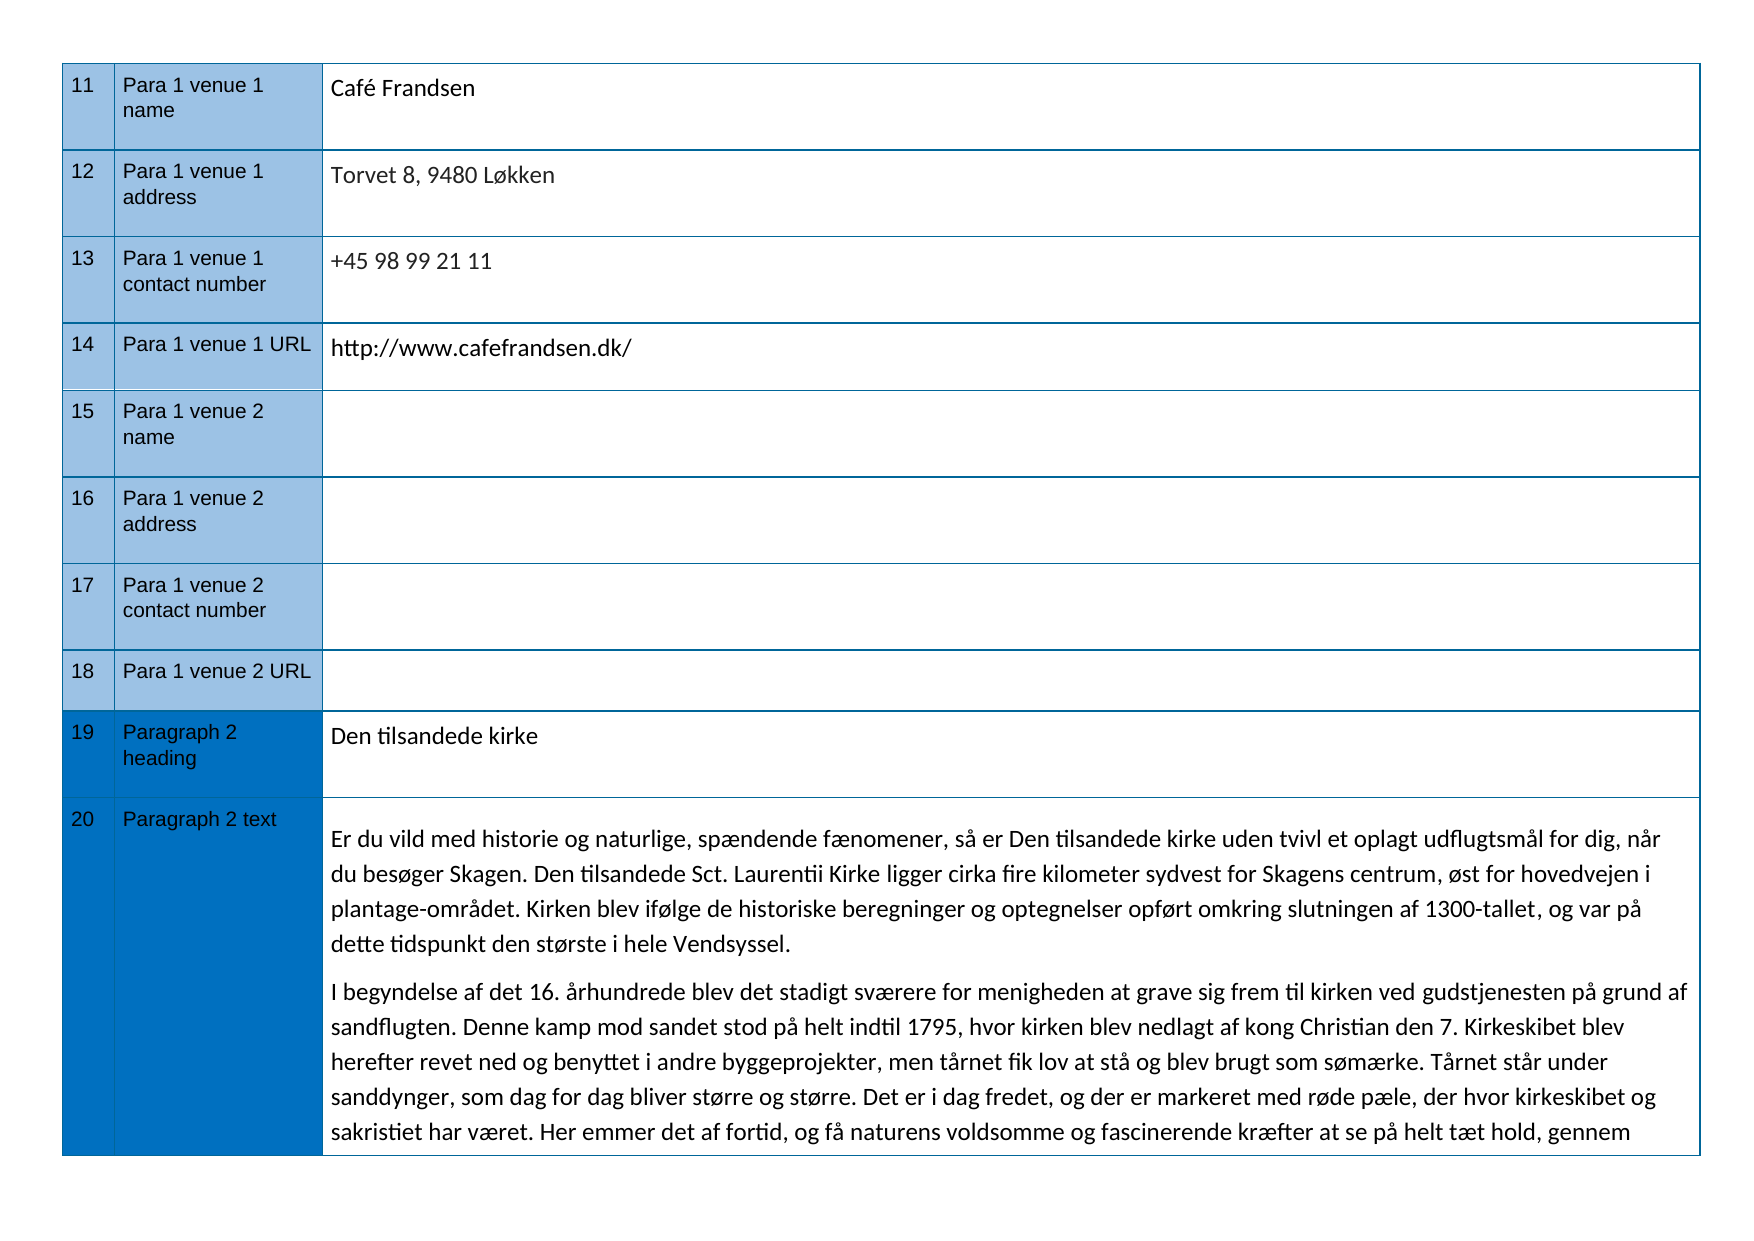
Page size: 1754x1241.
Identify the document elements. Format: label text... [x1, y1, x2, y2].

table_cell +45 98 99 21 11 [323, 237, 1699, 322]
table_cell 19 [63, 712, 114, 796]
table_cell [323, 651, 1699, 710]
table_cell 11 [63, 64, 114, 149]
table_cell Para 1 venue 2 URL [115, 651, 322, 710]
table_cell Para 1 venue 1 contact number [115, 237, 322, 322]
table_cell http://www.cafefrandsen.dk/ [323, 324, 1699, 389]
table_cell Para 1 venue 1 address [115, 151, 322, 236]
table_cell [323, 391, 1699, 476]
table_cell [323, 798, 1699, 1155]
table_cell 16 [63, 478, 114, 563]
table_cell Para 1 venue 1 URL [115, 324, 322, 389]
table_cell 13 [63, 237, 114, 322]
table_cell Den tilsandede kirke [323, 712, 1699, 796]
table_cell Torvet 8, 9480 Løkken [323, 151, 1699, 236]
table_cell 15 [63, 391, 114, 476]
table_cell Paragraph 2 heading [115, 712, 322, 796]
table_cell Café Frandsen [323, 64, 1699, 149]
table_cell Paragraph 2 text [115, 798, 322, 1155]
table_cell 18 [63, 651, 114, 710]
table_cell Para 1 venue 2 name [115, 391, 322, 476]
table_cell 14 [63, 324, 114, 389]
table_cell [323, 564, 1699, 649]
table_cell [323, 478, 1699, 563]
table_cell Para 1 venue 2 address [115, 478, 322, 563]
table_cell 17 [63, 564, 114, 649]
table_cell 12 [63, 151, 114, 236]
table_cell 20 [63, 798, 114, 1155]
table_cell Para 1 venue 1 name [115, 64, 322, 149]
table_cell Para 1 venue 2 contact number [115, 564, 322, 649]
